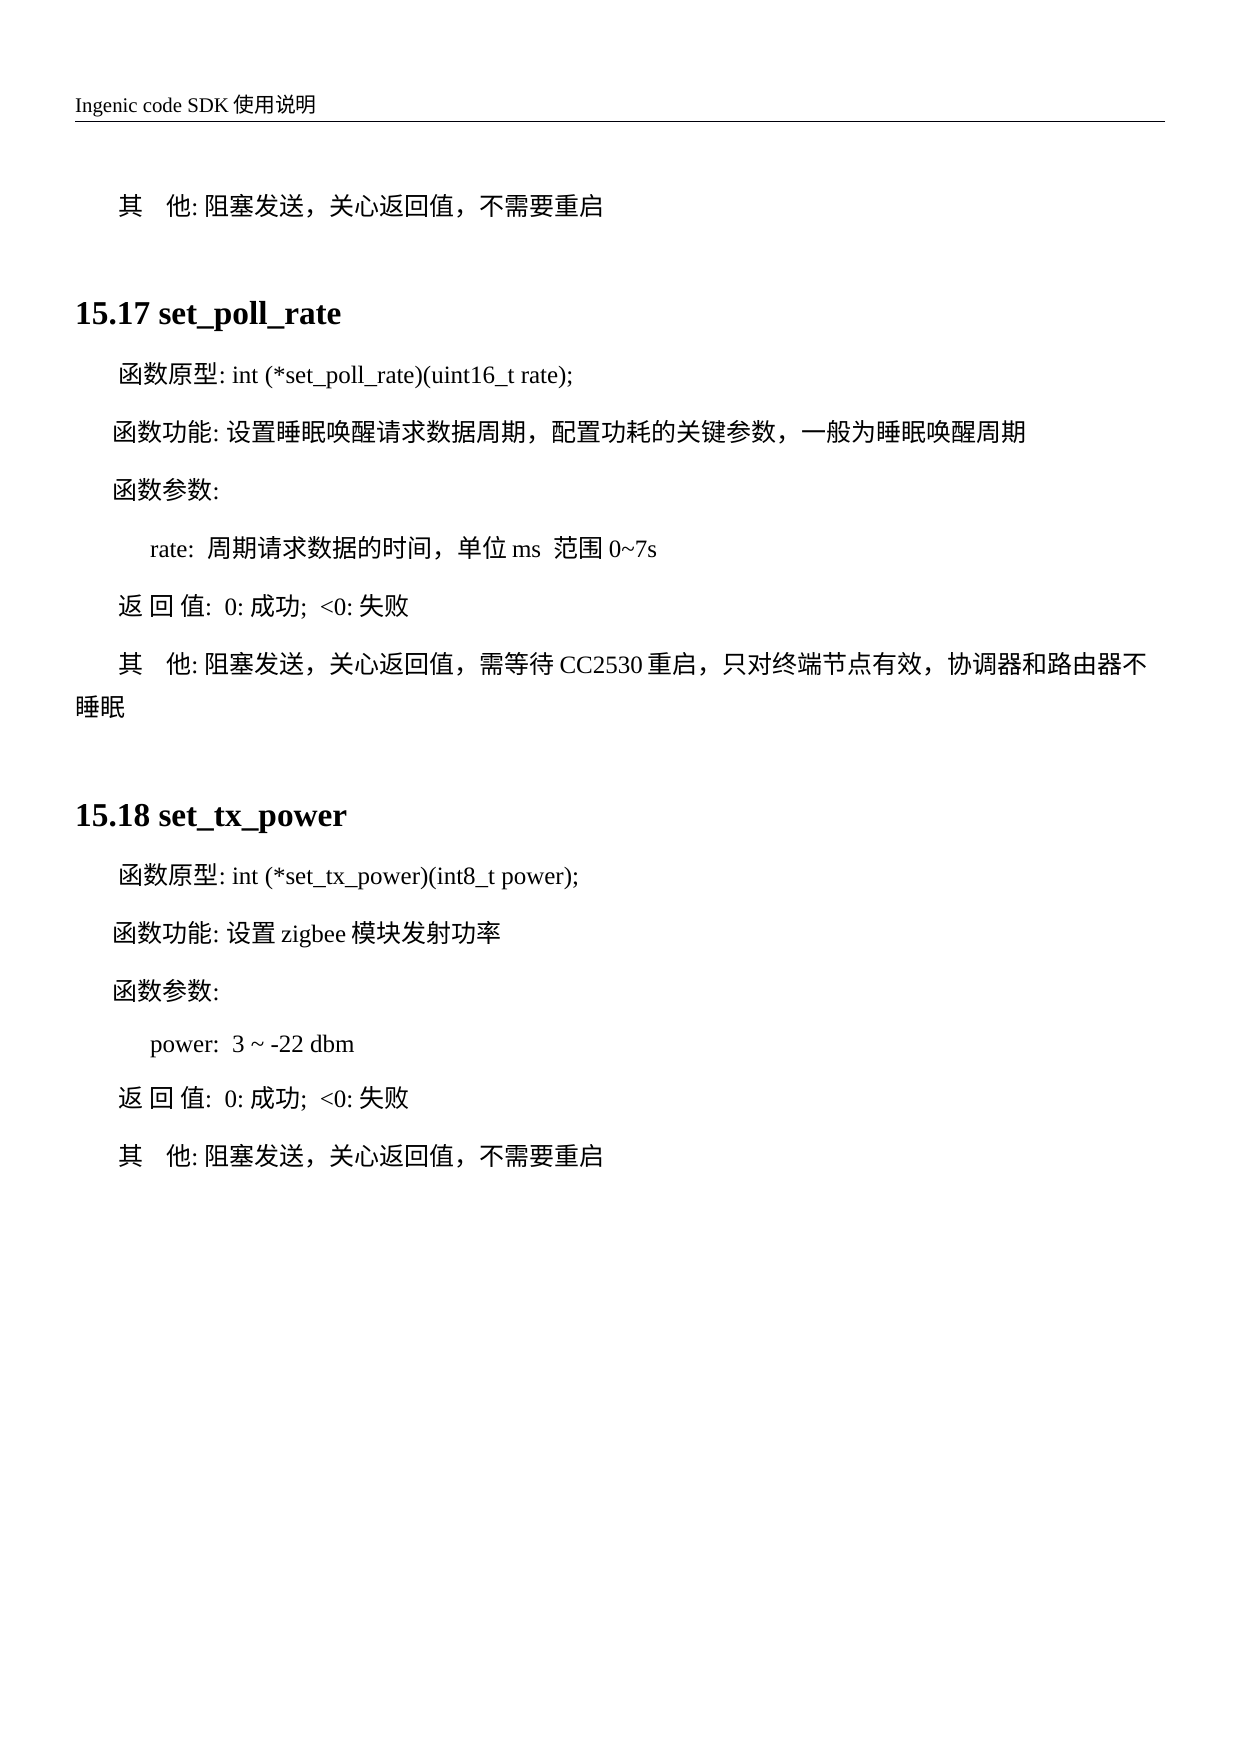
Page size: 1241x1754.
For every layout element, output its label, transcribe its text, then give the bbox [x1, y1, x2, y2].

text 返 回 值: 0: 成功; <0: 失败 [75, 1078, 1165, 1115]
text 函数功能: 设置睡眠唤醒请求数据周期，配置功耗的关键参数，一般为睡眠唤醒周期 [75, 412, 1165, 448]
text 返 回 值: 0: 成功; <0: 失败 [75, 586, 1165, 622]
text 函数原型: int (*set_tx_power)(int8_t power); [75, 855, 1165, 892]
text 函数参数: [75, 470, 1165, 506]
text 函数参数: [75, 971, 1165, 1008]
text 其 他: 阻塞发送，关心返回值，需等待CC2530重启，只对终端节点有效，协调器和路由器不睡眠 [75, 644, 1165, 724]
text 函数功能: 设置zigbee模块发射功率 [75, 913, 1165, 949]
text 其 他: 阻塞发送，关心返回值，不需要重启 [75, 187, 1165, 223]
text 15.18 set_tx_power [75, 795, 1165, 833]
text power: 3 ~ -22 dbm [75, 1029, 1165, 1058]
text 15.17 set_poll_rate [75, 294, 1165, 332]
text 函数原型: int (*set_poll_rate)(uint16_t rate); [75, 354, 1165, 390]
text rate: 周期请求数据的时间，单位ms 范围0~7s [75, 528, 1165, 564]
text 其 他: 阻塞发送，关心返回值，不需要重启 [75, 1136, 1165, 1173]
